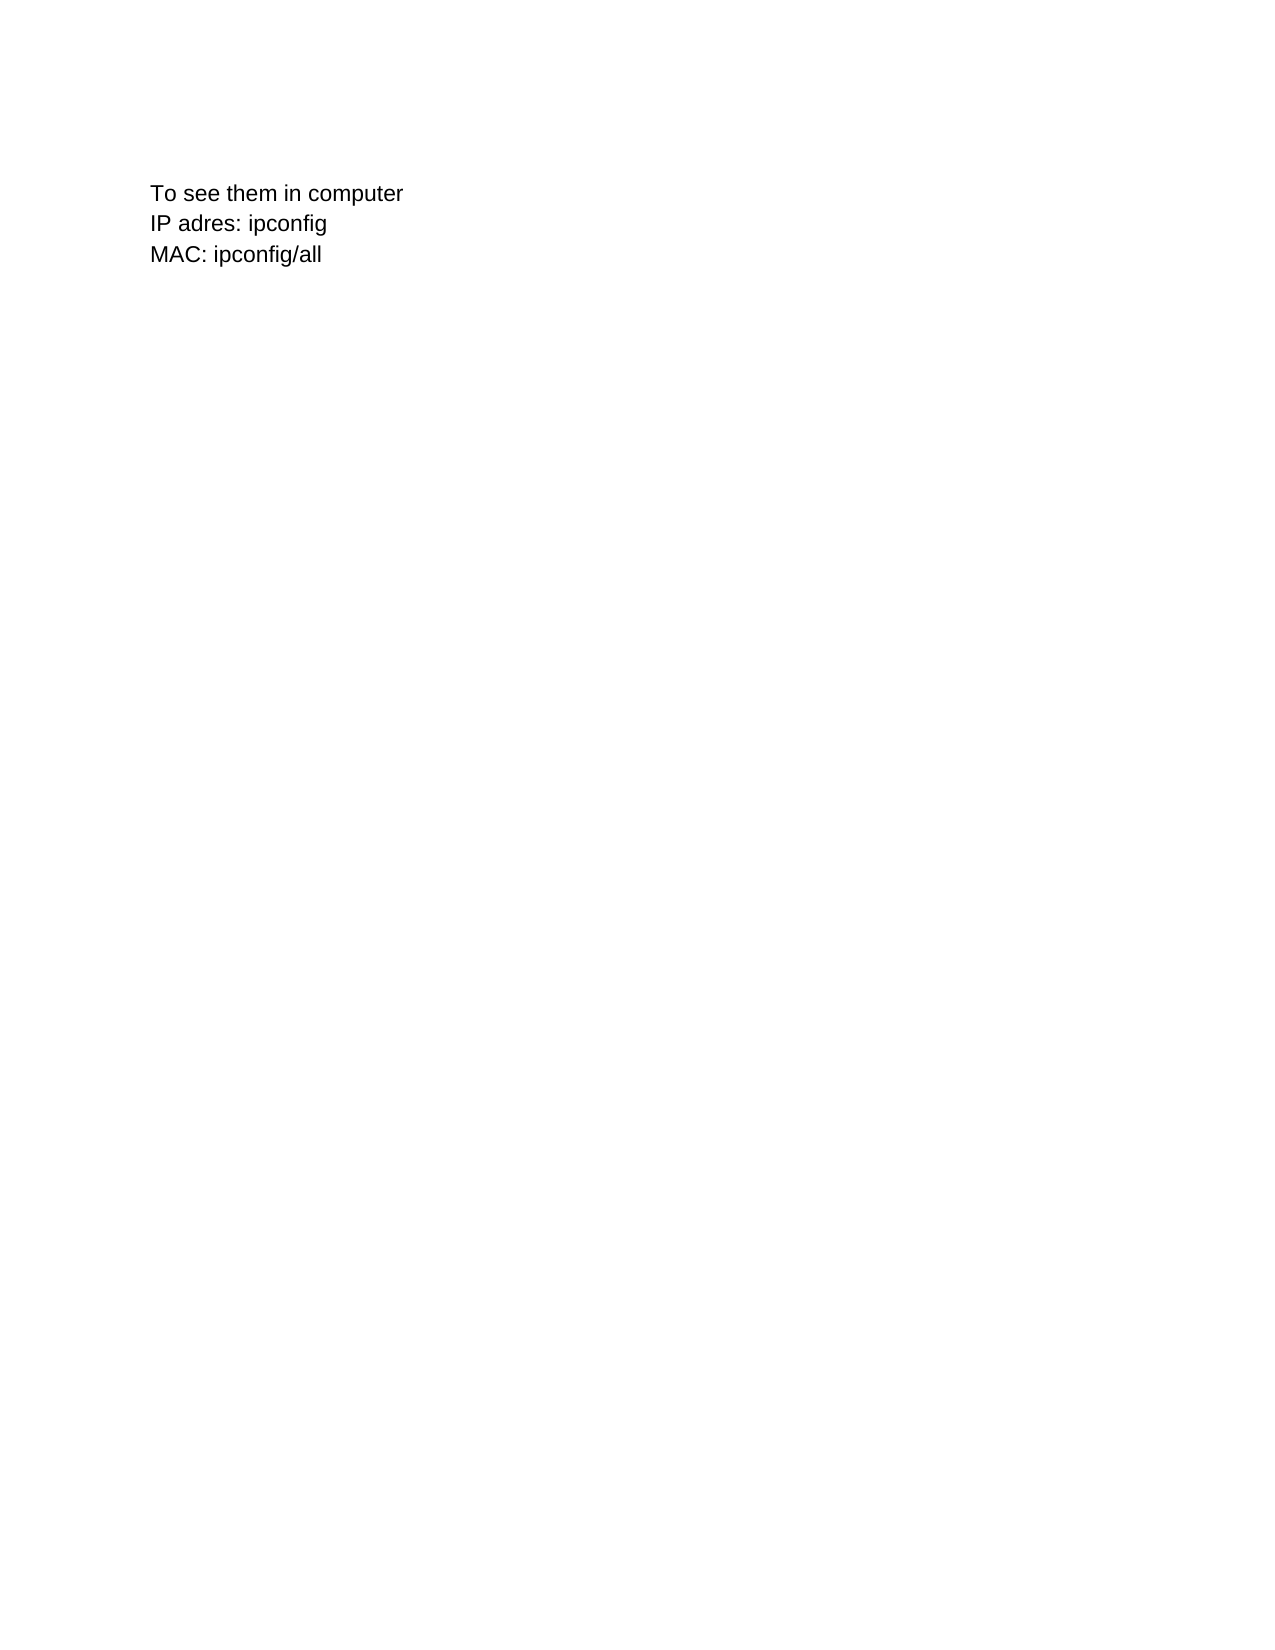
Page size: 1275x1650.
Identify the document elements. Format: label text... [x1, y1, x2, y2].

text MAC: ipconfig/all [150, 241, 1125, 267]
text IP adres: ipconfig [150, 210, 1125, 237]
text To see them in computer [150, 180, 1125, 207]
